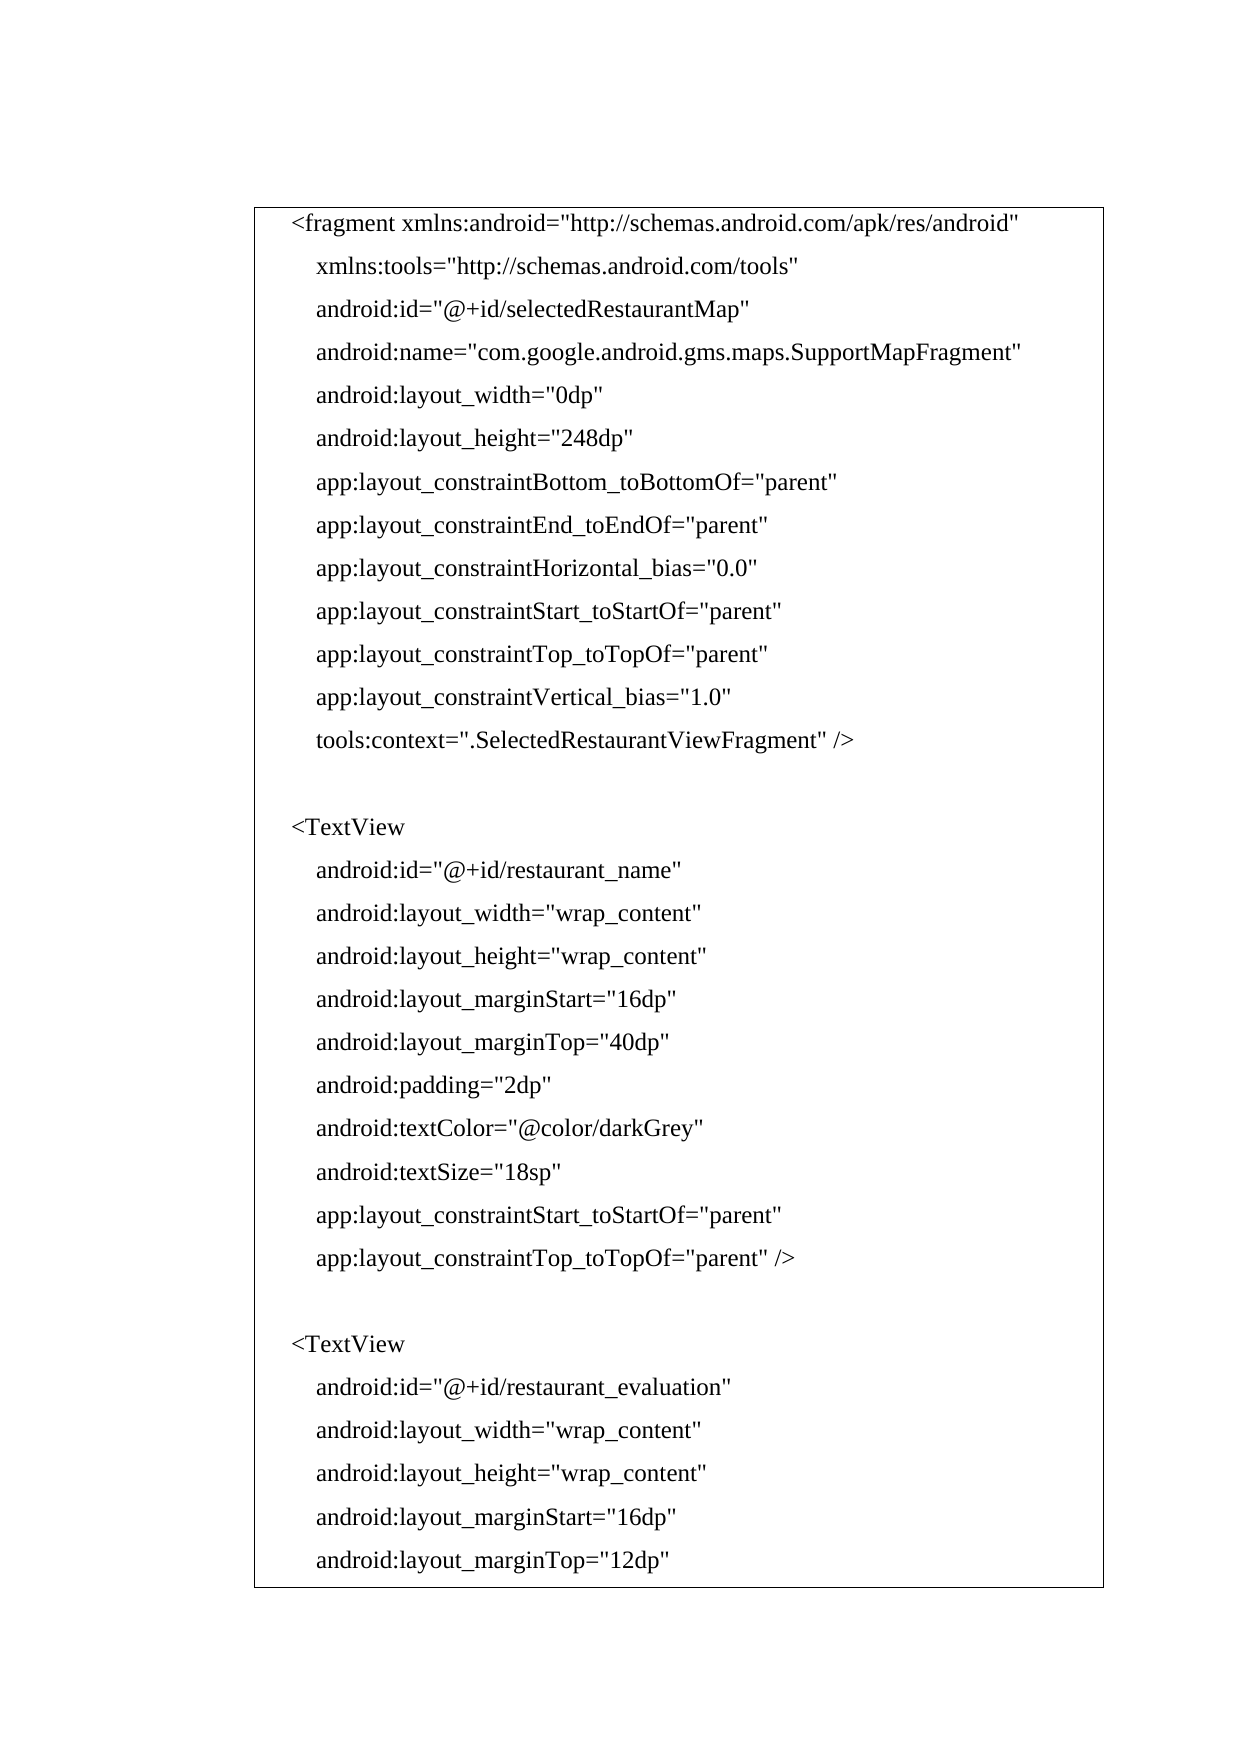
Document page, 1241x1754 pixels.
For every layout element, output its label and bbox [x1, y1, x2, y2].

table_header [255, 208, 1103, 1587]
